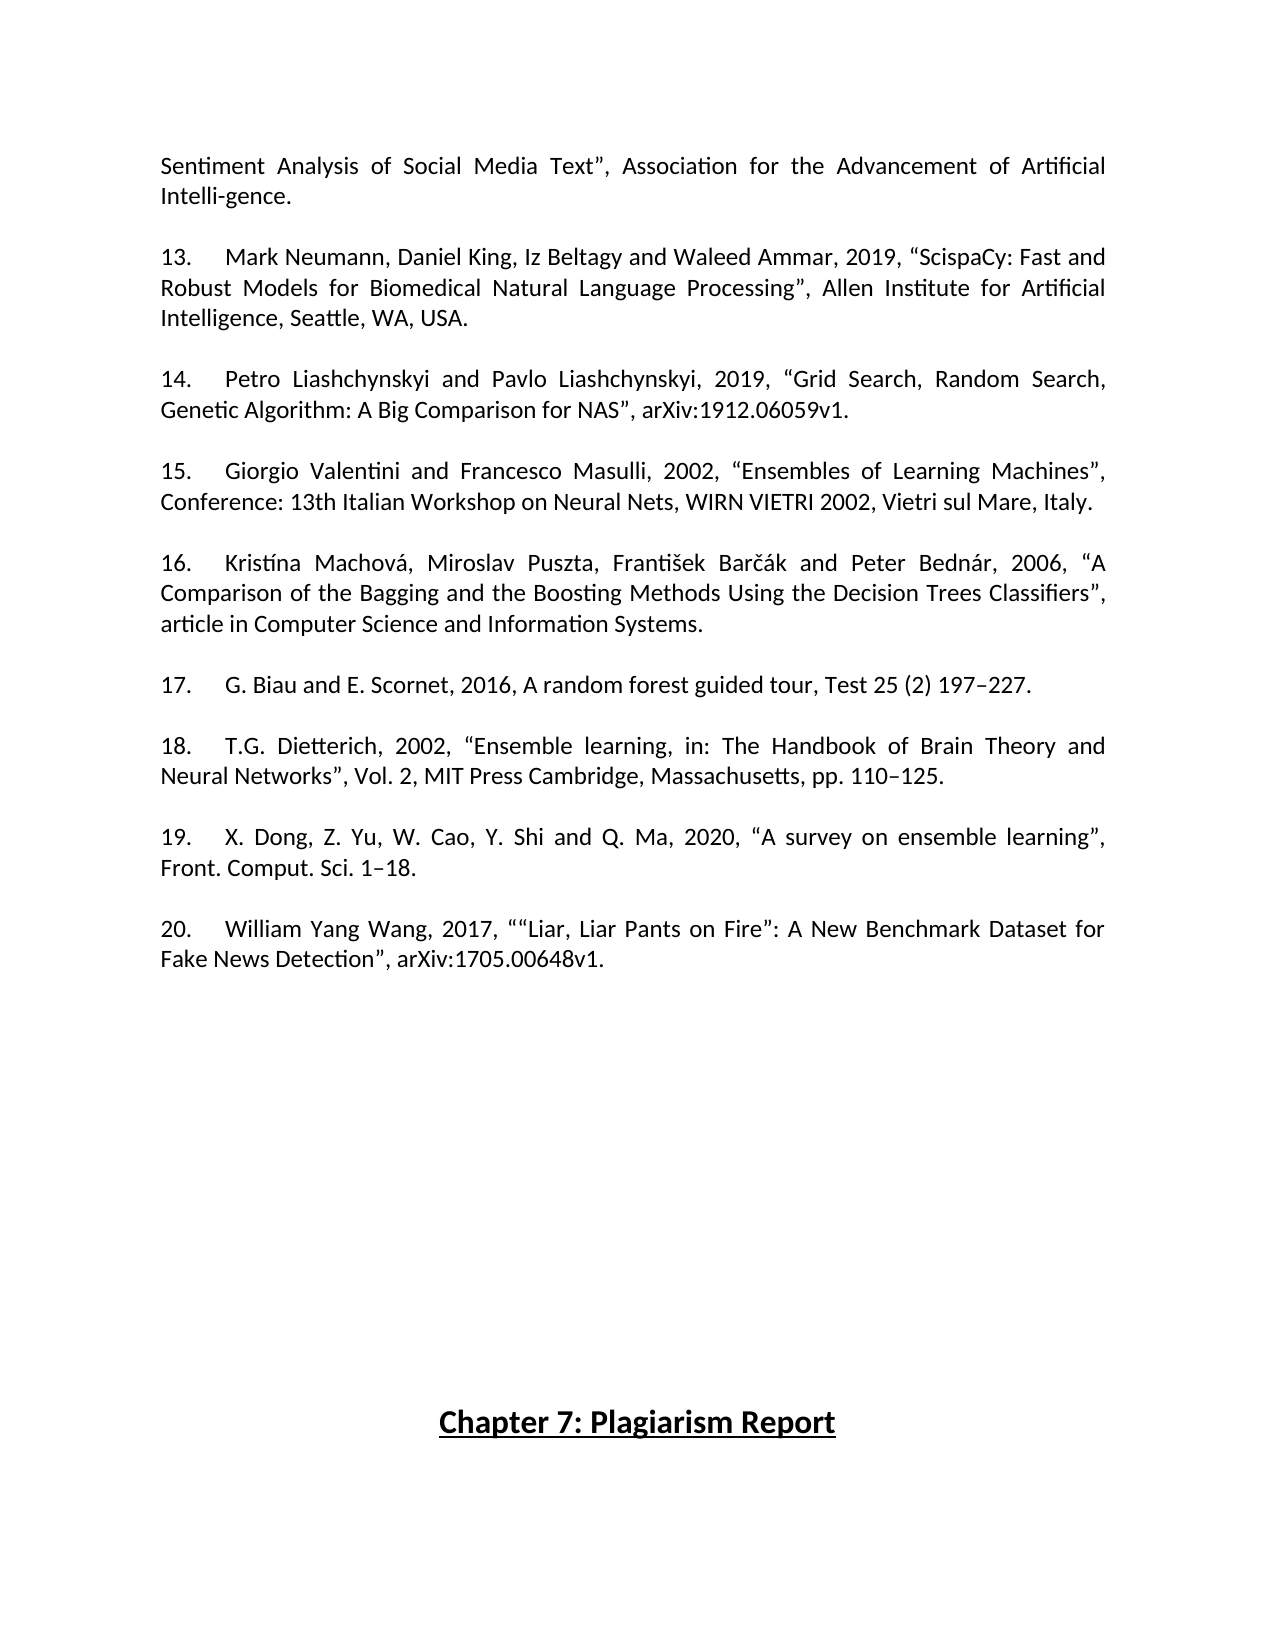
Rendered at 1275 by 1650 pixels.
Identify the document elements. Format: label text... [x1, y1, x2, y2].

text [160, 150, 1107, 211]
text 17. G. Biau and E. Scornet, 2016, A random forest guided tour, Test 25 (2) 197–227. [160, 669, 1107, 699]
text 20. William Yang Wang, 2017, ““Liar, Liar Pants on Fire”: A New Benchmark Dataset for Fake News Detection”, arXiv:1705.00648v1. [160, 913, 1107, 974]
text 14. Petro Liashchynskyi and Pavlo Liashchynskyi, 2019, “Grid Search, Random Search, Genetic Algorithm: A Big Comparison for NAS”, arXiv:1912.06059v1. [160, 364, 1107, 425]
text 15. Giorgio Valentini and Francesco Masulli, 2002, “Ensembles of Learning Machines”, Conference: 13th Italian Workshop on Neural Nets, WIRN VIETRI 2002, Vietri sul Mare, Italy. [160, 455, 1107, 516]
text 16. Kristína Machová, Miroslav Puszta, František Barčák and Peter Bednár, 2006, “A Comparison of the Bagging and the Boosting Methods Using the Decision Trees Classifiers”, article in Computer Science and Information Systems. [160, 547, 1107, 638]
text 18. T.G. Dietterich, 2002, “Ensemble learning, in: The Handbook of Brain Theory and Neural Networks”, Vol. 2, MIT Press Cambridge, Massachusetts, pp. 110–125. [160, 730, 1107, 791]
text Chapter 7: Plagiarism Report [150, 1401, 1125, 1442]
text 19. X. Dong, Z. Yu, W. Cao, Y. Shi and Q. Ma, 2020, “A survey on ensemble learning”, Front. Comput. Sci. 1–18. [160, 821, 1107, 882]
text 13. Mark Neumann, Daniel King, Iz Beltagy and Waleed Ammar, 2019, “ScispaCy: Fast and Robust Models for Biomedical Natural Language Processing”, Allen Institute for Artificial Intelligence, Seattle, WA, USA. [160, 242, 1107, 333]
